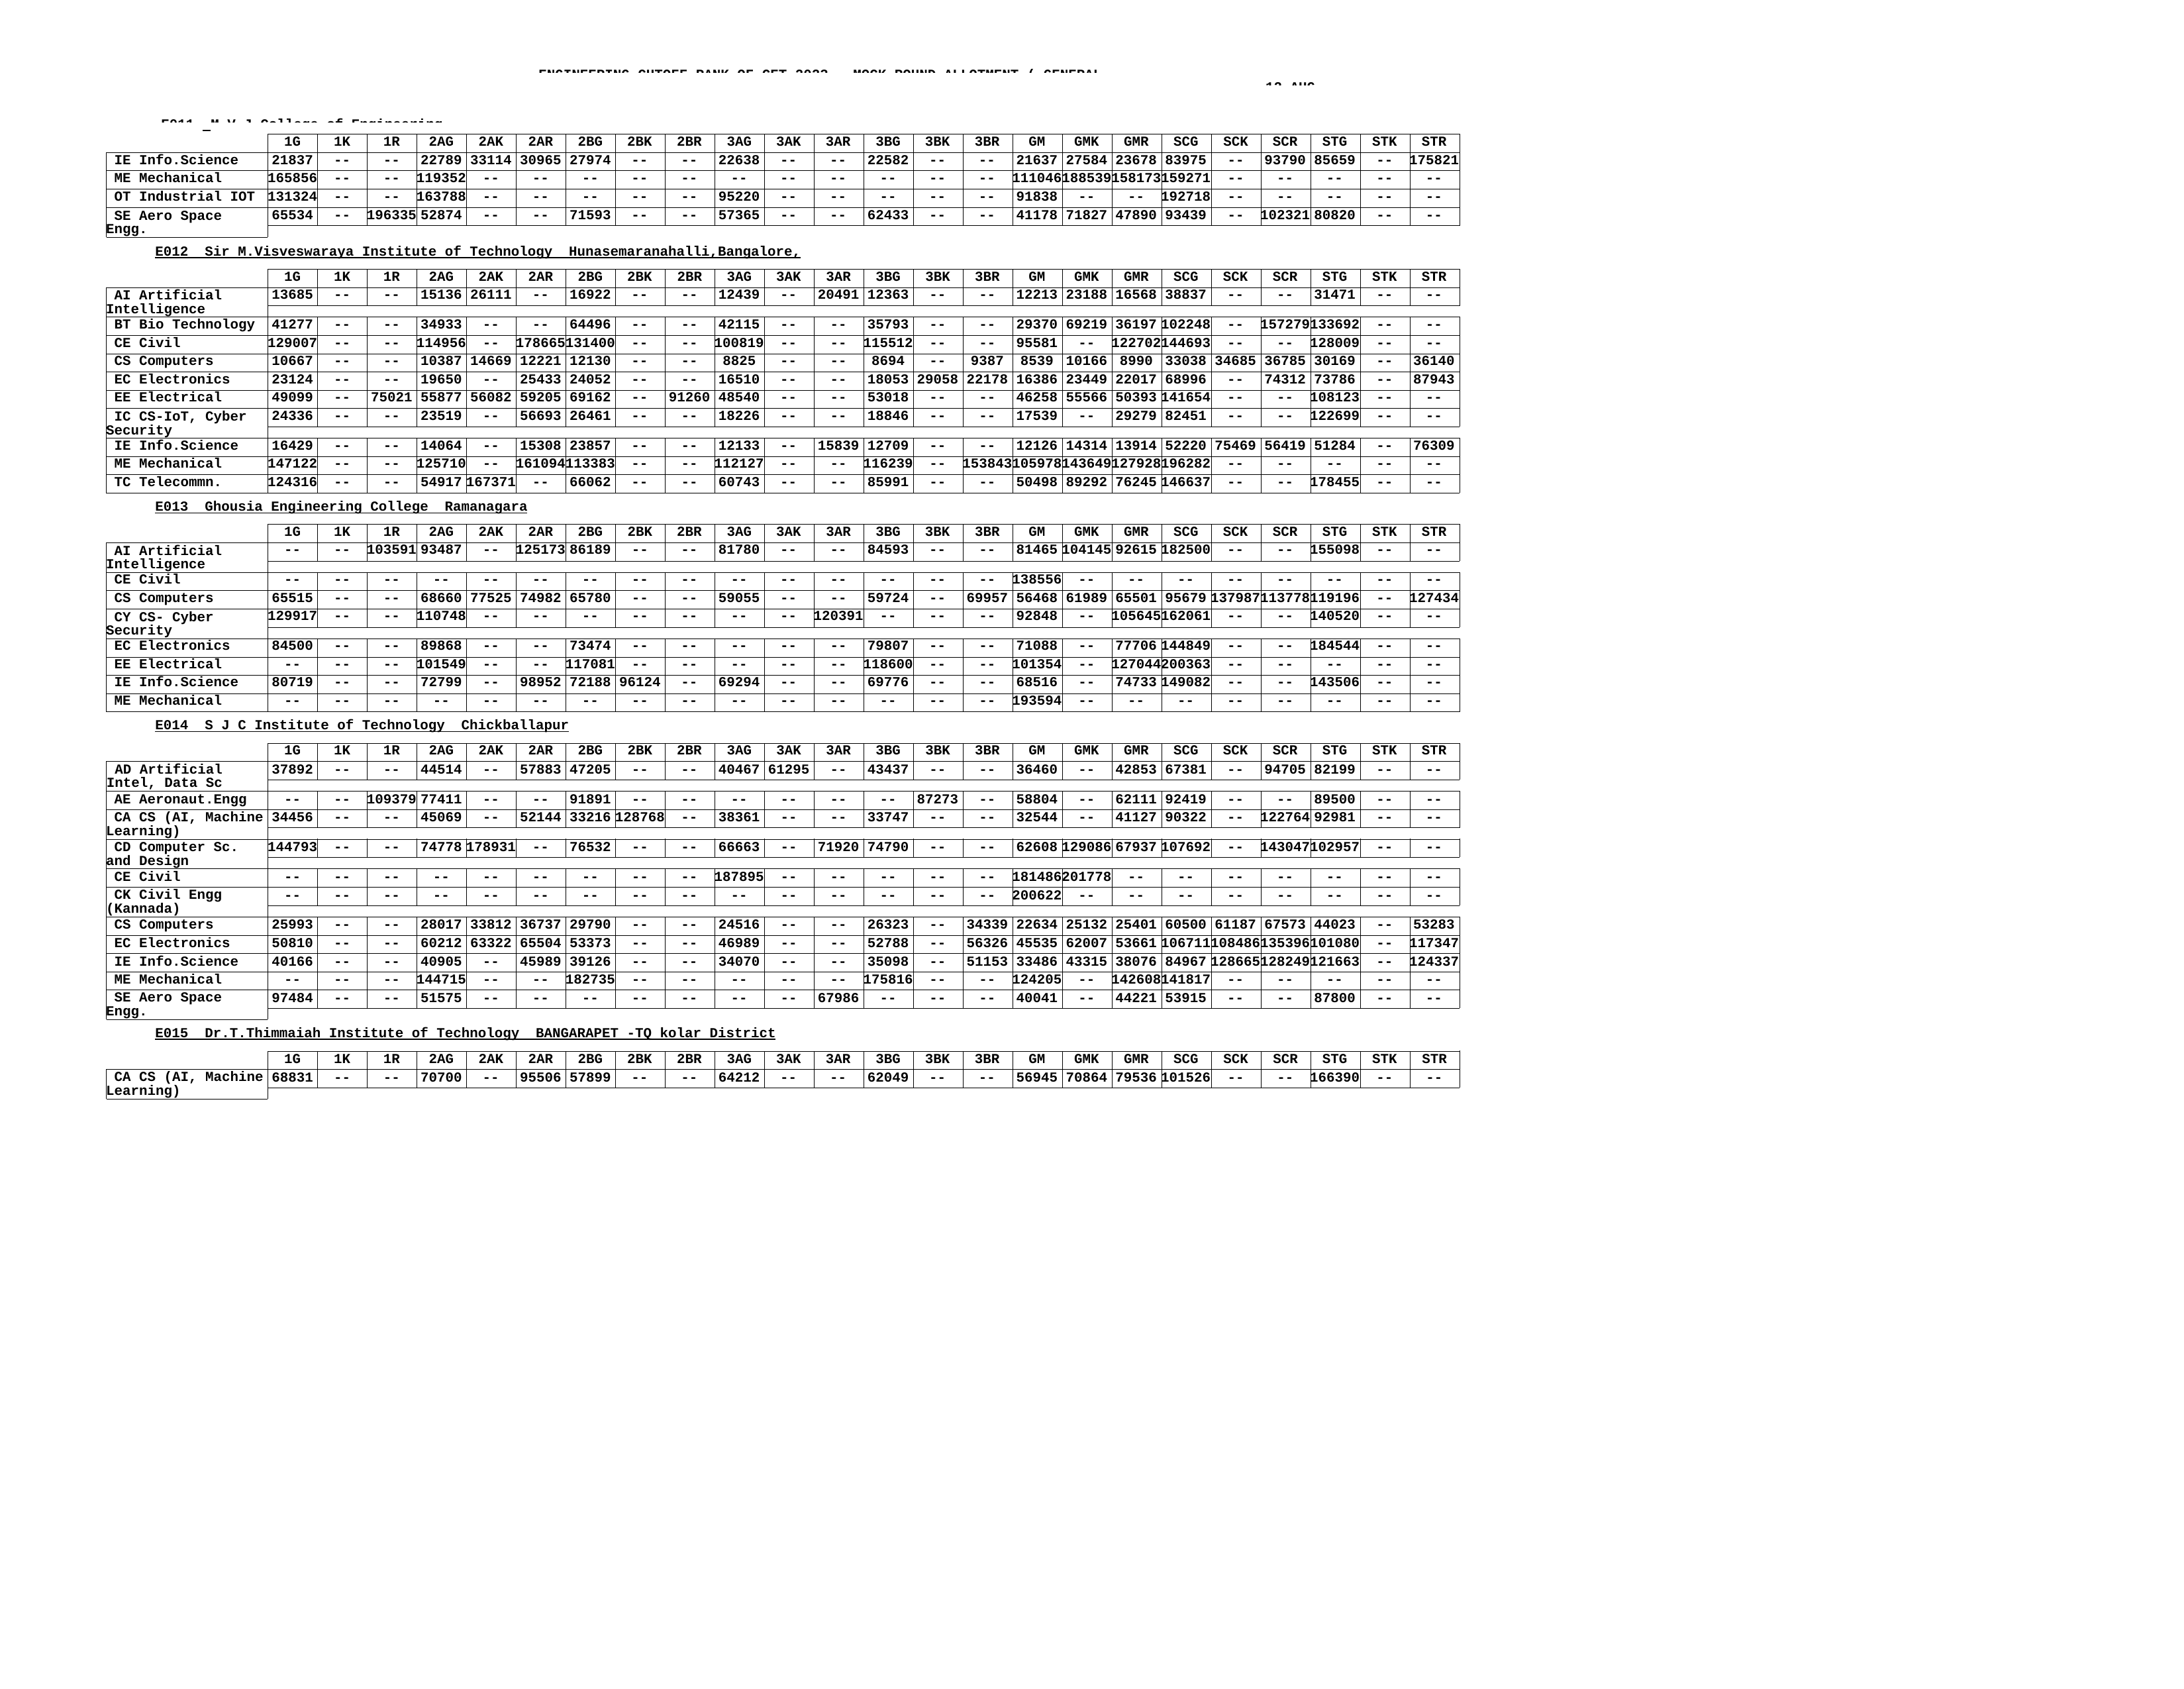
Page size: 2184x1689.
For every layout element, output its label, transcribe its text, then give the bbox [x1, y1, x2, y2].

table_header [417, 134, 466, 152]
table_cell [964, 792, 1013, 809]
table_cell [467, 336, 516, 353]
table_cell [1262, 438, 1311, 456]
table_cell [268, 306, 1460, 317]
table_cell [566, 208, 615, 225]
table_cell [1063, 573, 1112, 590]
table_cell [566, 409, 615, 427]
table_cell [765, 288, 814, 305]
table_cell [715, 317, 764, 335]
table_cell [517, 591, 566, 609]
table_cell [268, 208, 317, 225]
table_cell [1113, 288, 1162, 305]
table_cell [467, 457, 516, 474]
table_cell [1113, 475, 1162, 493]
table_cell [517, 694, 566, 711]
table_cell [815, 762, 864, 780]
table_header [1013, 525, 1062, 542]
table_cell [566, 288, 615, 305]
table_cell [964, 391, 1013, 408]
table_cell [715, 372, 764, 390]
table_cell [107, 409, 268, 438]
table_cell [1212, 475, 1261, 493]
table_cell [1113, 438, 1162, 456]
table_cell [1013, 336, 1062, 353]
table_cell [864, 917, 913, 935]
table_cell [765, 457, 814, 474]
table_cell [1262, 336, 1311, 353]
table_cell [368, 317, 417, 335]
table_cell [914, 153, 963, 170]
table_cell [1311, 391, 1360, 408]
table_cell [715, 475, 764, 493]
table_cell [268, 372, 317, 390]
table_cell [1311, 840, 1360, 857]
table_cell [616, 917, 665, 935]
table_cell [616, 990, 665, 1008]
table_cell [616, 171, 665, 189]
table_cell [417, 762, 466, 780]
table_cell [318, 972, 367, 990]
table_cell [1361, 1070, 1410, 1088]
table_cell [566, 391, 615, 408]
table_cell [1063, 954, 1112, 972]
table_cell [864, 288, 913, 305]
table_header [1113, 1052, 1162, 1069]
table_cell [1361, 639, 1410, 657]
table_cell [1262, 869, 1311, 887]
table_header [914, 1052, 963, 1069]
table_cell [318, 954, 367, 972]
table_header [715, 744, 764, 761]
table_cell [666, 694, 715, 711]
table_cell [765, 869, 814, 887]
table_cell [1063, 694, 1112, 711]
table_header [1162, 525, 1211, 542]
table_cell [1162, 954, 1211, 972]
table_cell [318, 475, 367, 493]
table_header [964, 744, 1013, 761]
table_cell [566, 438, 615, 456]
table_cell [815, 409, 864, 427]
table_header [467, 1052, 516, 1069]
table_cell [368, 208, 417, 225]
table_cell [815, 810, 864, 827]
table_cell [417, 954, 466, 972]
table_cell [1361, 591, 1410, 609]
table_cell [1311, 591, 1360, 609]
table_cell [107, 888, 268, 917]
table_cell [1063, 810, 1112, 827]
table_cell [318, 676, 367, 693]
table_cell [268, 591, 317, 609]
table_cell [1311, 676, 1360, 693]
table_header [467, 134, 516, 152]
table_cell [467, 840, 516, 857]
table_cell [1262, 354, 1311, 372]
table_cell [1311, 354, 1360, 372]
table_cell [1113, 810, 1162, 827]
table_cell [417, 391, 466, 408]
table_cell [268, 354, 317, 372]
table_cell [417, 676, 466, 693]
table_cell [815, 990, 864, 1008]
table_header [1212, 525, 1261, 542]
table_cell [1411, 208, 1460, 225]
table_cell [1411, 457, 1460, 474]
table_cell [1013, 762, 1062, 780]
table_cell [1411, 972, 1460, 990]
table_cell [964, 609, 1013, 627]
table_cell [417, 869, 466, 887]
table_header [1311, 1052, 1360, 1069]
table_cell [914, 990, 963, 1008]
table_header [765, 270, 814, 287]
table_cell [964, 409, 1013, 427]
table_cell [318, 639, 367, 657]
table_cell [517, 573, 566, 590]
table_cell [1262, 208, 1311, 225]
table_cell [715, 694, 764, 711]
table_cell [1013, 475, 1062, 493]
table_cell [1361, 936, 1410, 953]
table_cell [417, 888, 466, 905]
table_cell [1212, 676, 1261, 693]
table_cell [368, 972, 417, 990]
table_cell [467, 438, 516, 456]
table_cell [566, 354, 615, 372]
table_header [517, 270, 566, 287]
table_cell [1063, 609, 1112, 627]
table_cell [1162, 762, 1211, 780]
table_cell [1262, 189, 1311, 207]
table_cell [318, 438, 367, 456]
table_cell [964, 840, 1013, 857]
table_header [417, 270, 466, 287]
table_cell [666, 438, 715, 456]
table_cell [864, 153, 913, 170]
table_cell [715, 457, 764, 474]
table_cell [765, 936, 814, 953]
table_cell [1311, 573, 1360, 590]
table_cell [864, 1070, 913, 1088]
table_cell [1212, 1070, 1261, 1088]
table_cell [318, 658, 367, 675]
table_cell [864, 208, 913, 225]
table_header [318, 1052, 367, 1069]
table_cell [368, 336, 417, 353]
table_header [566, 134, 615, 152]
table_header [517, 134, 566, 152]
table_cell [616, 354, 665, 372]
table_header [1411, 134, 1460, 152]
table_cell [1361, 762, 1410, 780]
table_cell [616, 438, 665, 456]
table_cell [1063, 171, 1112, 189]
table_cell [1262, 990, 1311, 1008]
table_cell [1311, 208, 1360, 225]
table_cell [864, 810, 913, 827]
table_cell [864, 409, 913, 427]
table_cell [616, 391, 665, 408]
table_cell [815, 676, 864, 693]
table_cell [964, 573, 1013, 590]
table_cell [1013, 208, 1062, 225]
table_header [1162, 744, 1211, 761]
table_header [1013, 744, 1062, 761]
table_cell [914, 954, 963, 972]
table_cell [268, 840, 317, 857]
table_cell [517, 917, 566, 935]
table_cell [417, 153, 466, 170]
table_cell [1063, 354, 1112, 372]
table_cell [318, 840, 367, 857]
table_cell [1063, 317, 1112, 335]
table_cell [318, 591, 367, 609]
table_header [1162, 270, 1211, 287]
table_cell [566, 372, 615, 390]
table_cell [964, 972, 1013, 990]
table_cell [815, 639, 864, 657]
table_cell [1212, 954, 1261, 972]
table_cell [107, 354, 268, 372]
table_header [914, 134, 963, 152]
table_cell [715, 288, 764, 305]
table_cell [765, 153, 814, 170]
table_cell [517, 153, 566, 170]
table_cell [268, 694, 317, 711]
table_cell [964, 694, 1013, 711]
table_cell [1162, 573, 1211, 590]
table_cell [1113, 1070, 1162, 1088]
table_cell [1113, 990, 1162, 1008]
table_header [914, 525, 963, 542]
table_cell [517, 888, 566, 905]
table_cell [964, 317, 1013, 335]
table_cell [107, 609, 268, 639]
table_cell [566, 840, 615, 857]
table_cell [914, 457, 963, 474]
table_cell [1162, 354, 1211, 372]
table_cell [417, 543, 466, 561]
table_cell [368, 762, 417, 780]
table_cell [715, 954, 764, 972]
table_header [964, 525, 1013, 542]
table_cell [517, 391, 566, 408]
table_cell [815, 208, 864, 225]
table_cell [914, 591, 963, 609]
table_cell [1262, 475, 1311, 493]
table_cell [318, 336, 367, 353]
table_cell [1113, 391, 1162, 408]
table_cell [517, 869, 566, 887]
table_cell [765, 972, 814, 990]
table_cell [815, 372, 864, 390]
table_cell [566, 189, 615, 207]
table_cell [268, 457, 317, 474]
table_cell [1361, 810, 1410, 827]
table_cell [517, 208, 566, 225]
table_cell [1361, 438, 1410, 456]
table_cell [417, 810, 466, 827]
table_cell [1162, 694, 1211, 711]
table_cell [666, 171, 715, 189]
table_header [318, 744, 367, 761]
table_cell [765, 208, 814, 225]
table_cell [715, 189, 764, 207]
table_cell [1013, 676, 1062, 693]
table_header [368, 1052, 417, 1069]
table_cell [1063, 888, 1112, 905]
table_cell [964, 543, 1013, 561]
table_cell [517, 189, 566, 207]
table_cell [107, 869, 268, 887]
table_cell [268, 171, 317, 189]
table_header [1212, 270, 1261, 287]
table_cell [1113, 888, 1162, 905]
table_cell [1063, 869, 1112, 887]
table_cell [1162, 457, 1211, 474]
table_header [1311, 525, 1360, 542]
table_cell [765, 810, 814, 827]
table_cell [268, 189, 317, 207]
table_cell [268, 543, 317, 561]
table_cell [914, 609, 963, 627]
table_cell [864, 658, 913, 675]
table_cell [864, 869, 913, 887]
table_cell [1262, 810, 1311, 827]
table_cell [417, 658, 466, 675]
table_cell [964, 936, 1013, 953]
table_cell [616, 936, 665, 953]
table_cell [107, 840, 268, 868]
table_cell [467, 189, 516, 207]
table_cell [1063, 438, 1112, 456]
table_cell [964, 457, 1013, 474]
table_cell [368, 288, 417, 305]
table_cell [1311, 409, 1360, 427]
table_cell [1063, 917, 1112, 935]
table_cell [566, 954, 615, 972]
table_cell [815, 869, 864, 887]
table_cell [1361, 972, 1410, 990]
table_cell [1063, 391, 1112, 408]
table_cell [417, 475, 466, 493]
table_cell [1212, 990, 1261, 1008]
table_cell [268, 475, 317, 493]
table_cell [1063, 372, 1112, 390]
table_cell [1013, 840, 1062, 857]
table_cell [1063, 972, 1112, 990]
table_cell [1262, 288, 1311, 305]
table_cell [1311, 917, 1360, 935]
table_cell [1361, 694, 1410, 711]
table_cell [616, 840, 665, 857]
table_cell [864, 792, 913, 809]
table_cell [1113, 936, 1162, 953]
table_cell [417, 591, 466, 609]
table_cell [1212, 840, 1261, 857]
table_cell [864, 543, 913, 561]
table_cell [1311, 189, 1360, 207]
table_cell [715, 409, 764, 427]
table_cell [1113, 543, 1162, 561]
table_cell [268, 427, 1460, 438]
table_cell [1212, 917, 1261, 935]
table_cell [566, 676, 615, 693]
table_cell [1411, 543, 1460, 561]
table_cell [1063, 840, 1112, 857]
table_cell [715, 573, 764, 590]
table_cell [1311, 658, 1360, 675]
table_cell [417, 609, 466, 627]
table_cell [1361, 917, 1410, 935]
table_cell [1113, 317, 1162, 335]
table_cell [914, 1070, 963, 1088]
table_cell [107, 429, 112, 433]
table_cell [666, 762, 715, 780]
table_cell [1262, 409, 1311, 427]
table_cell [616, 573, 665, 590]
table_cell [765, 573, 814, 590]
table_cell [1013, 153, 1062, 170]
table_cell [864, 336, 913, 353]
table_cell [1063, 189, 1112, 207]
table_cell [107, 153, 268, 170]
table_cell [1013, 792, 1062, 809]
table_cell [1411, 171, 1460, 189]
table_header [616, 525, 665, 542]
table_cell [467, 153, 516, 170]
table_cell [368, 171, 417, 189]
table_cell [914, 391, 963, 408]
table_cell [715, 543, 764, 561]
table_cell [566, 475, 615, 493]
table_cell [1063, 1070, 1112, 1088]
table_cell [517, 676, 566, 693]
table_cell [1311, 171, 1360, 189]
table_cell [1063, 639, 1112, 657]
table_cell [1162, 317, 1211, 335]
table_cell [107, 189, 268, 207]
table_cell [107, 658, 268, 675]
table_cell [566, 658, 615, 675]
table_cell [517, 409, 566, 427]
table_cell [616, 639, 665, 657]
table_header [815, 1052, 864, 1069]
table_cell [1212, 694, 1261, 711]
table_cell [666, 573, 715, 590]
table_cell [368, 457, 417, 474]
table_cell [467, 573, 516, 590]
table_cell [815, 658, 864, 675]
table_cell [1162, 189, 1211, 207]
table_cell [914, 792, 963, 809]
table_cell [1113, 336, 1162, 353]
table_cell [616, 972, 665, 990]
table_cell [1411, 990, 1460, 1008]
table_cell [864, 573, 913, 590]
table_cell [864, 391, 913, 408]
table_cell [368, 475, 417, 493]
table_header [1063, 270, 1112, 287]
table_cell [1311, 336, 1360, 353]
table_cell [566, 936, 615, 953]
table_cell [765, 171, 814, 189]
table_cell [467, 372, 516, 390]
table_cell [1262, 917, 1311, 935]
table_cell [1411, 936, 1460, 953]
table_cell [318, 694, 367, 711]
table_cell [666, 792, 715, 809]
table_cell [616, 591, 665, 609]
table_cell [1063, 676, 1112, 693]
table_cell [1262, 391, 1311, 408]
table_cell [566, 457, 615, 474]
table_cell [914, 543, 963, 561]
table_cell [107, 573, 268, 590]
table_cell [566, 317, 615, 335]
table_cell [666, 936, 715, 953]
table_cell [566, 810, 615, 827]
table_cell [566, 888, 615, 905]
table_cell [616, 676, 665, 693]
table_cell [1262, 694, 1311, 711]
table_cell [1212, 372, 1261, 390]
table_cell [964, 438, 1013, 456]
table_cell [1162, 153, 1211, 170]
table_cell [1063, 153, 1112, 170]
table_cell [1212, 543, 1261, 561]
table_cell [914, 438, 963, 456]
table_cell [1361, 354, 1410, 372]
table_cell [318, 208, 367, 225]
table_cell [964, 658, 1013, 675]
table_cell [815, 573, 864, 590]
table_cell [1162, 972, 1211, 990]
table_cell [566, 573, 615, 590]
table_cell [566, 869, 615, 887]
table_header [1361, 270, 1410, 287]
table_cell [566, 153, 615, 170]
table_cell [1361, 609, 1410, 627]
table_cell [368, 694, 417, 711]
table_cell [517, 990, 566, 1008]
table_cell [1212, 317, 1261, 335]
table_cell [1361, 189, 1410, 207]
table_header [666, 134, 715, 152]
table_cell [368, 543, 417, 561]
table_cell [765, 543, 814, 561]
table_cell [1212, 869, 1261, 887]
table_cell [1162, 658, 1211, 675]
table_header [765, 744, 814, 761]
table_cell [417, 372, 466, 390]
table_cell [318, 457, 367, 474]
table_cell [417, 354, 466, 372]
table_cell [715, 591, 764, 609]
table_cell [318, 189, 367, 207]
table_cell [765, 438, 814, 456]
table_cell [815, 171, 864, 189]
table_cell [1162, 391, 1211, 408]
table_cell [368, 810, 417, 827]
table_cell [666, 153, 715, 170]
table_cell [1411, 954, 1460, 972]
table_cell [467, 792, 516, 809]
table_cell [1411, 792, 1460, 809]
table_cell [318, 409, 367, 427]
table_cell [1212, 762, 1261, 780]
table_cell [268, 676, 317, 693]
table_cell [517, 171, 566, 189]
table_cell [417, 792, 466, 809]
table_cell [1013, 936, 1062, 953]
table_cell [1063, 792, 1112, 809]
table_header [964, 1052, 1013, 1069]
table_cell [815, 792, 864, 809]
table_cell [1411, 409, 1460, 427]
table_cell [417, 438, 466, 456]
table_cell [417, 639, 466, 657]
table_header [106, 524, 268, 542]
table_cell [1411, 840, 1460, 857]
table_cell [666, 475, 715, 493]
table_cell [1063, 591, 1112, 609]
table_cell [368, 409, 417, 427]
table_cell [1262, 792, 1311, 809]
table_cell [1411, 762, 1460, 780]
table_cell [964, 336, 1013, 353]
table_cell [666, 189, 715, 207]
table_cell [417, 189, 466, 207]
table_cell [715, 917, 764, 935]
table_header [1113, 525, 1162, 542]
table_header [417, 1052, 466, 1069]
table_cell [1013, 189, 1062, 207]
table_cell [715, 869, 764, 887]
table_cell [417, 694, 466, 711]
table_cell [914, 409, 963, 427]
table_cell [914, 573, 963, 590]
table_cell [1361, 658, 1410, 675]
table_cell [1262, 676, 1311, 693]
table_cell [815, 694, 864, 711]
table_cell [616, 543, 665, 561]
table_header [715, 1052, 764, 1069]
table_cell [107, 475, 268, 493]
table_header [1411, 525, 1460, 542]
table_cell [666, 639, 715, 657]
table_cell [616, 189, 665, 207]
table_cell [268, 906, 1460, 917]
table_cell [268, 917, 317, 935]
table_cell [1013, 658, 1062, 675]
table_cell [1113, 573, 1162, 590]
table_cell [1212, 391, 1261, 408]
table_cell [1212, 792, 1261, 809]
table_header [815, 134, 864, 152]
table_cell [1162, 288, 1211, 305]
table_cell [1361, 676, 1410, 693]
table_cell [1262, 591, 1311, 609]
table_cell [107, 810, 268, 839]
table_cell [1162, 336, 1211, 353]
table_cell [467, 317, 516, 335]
text E014 S J C Institute of Technology Chickballapur [155, 718, 1863, 734]
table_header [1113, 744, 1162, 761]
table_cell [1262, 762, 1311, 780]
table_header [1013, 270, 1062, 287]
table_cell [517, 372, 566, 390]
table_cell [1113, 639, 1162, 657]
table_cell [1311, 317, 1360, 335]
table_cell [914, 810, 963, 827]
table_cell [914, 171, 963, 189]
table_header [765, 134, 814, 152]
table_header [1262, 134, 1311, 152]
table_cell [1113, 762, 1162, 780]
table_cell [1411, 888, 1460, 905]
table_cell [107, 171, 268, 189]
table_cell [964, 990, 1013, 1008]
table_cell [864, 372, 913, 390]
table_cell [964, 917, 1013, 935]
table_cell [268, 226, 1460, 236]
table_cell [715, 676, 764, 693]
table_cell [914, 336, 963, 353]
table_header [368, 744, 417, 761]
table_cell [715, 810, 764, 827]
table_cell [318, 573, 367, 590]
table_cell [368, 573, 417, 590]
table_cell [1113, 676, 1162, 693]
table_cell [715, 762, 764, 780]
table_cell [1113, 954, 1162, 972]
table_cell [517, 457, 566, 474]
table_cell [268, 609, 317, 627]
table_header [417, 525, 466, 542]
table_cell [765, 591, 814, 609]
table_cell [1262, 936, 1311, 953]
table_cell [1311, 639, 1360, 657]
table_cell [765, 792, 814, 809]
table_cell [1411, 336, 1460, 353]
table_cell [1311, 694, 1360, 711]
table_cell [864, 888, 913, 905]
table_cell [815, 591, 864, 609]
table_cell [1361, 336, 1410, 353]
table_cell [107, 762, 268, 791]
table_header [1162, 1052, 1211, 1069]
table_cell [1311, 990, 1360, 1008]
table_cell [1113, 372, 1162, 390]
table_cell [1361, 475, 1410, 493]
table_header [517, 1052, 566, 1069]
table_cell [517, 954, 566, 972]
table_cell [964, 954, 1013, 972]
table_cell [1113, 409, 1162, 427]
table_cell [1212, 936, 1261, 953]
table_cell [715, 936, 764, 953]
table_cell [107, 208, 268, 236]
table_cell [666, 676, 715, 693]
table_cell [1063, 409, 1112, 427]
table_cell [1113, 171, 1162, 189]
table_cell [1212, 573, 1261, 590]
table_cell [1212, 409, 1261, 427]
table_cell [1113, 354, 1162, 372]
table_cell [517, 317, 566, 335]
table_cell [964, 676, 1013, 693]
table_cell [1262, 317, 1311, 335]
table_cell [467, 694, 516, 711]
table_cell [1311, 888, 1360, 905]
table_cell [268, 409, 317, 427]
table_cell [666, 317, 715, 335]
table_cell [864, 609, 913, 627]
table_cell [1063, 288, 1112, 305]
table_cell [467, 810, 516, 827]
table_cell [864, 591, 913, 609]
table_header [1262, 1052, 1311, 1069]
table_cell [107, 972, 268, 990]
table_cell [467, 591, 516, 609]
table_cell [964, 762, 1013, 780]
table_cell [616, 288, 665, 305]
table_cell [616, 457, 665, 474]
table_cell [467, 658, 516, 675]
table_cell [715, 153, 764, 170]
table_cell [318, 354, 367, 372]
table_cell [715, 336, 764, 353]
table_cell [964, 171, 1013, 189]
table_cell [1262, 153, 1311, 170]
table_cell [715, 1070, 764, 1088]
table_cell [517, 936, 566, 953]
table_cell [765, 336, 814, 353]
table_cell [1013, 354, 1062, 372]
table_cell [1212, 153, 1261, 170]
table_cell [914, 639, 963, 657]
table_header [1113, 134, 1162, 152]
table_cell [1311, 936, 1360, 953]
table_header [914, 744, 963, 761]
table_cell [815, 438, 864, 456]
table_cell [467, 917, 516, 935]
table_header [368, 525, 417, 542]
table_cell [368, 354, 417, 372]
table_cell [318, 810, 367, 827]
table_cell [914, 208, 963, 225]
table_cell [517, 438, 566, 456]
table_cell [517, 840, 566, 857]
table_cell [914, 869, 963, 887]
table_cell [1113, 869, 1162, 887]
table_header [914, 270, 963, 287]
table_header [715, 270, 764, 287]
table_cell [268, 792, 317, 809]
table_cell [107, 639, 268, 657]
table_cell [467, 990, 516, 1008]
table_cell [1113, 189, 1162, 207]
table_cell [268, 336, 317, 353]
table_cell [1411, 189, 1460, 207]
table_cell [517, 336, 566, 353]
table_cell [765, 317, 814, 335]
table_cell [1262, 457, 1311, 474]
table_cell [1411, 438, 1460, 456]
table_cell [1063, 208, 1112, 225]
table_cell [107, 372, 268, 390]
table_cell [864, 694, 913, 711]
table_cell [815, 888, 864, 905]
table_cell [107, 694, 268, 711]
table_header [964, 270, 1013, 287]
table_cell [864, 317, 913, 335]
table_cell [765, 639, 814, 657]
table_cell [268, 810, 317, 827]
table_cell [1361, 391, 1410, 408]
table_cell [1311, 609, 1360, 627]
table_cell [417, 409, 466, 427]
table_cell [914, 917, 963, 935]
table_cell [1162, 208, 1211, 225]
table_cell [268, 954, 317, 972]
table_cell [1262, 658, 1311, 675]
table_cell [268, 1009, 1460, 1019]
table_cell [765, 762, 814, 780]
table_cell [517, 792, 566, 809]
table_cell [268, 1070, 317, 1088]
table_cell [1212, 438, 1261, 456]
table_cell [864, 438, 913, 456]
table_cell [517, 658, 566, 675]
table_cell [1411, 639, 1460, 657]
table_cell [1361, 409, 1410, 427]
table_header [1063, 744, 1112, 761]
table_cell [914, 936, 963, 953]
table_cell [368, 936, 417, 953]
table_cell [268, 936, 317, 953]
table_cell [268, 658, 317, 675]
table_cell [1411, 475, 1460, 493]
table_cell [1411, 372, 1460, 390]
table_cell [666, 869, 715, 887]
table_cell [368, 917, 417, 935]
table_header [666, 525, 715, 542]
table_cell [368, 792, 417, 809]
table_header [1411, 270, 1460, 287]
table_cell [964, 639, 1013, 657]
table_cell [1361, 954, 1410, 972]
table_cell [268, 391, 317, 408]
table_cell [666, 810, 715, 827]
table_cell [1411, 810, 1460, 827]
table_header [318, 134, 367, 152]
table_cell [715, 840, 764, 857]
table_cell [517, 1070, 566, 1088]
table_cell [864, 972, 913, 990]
text E015 Dr.T.Thimmaiah Institute of Technology BANGARAPET -TQ kolar District [155, 1026, 1863, 1041]
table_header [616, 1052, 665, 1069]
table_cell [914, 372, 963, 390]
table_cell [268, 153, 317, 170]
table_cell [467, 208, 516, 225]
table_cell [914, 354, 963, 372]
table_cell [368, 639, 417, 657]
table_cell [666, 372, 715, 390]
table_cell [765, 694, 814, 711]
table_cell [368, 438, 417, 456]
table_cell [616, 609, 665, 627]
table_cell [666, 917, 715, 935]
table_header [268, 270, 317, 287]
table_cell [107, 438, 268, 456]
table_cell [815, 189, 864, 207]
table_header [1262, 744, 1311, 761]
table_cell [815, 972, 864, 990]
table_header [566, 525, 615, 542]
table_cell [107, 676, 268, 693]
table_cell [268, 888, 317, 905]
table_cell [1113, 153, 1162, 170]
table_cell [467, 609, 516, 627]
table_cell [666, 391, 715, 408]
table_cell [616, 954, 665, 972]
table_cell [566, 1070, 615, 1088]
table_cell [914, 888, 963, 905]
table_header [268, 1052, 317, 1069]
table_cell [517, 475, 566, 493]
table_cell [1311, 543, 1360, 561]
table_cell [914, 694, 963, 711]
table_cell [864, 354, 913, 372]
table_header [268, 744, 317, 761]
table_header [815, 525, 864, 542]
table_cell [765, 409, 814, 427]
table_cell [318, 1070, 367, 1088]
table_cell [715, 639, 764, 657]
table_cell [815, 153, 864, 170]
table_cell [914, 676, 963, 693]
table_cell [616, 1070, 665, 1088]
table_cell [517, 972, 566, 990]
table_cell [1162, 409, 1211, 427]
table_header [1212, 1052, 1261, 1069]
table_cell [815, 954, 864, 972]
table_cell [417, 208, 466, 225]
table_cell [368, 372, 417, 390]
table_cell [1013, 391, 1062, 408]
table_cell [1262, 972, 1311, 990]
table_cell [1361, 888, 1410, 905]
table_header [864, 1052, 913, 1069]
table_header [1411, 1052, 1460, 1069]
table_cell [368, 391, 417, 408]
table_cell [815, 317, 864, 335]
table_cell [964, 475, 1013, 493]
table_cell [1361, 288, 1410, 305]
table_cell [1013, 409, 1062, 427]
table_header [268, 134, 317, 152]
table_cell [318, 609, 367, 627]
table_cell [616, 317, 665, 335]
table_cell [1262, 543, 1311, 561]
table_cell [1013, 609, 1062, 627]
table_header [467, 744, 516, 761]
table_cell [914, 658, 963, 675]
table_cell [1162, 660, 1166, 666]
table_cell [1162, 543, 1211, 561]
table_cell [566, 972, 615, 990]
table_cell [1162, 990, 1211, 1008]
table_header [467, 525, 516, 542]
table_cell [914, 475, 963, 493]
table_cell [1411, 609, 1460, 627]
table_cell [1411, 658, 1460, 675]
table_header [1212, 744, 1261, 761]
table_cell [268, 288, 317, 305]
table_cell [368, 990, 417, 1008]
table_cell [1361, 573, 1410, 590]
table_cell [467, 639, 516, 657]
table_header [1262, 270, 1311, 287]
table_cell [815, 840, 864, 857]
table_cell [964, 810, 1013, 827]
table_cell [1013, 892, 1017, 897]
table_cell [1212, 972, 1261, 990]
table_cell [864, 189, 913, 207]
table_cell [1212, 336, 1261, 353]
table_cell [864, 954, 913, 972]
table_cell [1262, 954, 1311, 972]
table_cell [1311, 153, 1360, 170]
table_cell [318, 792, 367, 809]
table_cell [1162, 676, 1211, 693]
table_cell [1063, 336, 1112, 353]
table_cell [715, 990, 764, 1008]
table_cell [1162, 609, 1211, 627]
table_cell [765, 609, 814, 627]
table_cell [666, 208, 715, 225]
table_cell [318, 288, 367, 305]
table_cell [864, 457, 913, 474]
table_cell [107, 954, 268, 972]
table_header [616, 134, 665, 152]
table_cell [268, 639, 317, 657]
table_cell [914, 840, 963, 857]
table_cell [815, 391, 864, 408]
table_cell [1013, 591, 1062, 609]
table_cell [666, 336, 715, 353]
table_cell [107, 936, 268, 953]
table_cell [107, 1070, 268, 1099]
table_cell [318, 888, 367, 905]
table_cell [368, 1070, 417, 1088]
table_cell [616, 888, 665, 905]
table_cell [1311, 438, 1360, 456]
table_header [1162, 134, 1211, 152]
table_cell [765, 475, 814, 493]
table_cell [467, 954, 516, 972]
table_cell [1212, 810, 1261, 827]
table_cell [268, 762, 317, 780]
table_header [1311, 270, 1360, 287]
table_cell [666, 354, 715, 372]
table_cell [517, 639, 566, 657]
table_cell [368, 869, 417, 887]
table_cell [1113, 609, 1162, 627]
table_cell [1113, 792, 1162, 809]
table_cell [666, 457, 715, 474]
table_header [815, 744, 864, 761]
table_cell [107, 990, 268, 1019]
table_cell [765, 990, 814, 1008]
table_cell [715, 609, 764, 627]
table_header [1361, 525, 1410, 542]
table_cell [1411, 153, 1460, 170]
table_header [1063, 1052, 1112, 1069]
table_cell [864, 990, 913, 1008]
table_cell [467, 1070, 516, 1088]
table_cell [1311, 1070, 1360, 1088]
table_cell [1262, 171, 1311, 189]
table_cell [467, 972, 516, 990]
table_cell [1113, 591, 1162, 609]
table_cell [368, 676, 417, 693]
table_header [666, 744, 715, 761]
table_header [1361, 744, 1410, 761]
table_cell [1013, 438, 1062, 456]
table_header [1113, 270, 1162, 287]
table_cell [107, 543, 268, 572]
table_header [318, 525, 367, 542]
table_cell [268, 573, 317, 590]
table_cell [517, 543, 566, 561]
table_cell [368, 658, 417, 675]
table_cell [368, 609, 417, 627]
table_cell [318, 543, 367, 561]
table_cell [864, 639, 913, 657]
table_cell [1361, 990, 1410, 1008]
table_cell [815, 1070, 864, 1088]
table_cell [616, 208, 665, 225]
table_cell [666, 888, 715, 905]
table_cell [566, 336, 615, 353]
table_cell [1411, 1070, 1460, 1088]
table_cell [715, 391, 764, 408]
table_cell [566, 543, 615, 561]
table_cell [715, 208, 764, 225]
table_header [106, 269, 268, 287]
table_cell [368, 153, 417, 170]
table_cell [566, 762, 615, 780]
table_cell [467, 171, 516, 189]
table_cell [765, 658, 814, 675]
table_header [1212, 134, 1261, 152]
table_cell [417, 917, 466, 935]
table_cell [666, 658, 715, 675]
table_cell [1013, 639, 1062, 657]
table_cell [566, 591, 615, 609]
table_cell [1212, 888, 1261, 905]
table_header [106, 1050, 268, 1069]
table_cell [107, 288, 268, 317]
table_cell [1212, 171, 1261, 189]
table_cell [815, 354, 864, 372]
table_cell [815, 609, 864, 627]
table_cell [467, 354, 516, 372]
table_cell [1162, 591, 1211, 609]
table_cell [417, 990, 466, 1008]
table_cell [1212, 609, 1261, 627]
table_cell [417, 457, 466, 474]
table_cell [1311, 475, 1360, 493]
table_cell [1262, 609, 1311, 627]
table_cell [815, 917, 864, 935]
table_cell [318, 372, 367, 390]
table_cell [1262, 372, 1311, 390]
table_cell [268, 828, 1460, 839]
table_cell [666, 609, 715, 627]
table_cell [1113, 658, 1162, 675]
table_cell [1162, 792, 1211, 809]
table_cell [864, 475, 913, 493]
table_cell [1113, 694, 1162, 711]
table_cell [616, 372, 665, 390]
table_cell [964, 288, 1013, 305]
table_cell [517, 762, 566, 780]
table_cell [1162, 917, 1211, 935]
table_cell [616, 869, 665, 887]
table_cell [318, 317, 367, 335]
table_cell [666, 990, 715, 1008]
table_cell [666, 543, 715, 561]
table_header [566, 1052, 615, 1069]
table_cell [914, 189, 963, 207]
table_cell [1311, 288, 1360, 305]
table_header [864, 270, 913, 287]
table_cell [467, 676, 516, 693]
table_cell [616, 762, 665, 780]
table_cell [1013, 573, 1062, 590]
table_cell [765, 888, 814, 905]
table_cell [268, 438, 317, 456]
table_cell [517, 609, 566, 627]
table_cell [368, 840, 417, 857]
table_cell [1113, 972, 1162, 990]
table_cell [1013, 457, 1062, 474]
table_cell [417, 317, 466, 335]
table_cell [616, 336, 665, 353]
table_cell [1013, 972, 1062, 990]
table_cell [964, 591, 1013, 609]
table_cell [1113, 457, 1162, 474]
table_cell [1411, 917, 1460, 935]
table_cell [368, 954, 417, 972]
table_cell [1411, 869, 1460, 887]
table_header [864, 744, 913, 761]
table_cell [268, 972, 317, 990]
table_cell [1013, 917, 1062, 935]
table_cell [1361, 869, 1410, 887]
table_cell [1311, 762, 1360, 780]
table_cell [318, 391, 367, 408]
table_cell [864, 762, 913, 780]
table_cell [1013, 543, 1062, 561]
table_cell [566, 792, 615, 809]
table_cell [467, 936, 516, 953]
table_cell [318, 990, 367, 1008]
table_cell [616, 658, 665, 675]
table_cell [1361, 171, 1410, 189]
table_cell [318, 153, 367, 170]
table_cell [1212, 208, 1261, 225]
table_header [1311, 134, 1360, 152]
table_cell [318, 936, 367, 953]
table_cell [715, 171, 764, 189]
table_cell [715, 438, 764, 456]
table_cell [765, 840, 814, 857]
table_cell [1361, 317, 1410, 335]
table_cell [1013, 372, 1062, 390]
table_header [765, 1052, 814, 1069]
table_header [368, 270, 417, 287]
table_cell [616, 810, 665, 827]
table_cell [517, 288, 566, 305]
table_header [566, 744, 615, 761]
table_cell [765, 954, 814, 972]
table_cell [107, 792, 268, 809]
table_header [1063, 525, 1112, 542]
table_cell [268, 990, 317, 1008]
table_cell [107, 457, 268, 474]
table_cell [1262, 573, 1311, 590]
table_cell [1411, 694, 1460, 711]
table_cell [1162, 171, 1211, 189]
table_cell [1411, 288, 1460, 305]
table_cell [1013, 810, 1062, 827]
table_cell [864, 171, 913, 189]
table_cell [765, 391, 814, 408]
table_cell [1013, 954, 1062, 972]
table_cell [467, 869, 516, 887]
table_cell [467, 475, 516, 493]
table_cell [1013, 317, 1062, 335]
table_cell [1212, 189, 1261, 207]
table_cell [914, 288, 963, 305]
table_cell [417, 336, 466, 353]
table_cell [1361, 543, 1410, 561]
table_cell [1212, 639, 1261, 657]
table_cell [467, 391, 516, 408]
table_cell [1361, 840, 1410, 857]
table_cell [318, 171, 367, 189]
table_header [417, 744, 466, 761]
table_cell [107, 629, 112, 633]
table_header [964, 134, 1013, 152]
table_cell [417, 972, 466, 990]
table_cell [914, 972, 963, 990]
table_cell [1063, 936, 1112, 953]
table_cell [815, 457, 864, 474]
text E012 Sir M.Visveswaraya Institute of Technology Hunasemaranahalli,Bangalore, [155, 244, 1863, 260]
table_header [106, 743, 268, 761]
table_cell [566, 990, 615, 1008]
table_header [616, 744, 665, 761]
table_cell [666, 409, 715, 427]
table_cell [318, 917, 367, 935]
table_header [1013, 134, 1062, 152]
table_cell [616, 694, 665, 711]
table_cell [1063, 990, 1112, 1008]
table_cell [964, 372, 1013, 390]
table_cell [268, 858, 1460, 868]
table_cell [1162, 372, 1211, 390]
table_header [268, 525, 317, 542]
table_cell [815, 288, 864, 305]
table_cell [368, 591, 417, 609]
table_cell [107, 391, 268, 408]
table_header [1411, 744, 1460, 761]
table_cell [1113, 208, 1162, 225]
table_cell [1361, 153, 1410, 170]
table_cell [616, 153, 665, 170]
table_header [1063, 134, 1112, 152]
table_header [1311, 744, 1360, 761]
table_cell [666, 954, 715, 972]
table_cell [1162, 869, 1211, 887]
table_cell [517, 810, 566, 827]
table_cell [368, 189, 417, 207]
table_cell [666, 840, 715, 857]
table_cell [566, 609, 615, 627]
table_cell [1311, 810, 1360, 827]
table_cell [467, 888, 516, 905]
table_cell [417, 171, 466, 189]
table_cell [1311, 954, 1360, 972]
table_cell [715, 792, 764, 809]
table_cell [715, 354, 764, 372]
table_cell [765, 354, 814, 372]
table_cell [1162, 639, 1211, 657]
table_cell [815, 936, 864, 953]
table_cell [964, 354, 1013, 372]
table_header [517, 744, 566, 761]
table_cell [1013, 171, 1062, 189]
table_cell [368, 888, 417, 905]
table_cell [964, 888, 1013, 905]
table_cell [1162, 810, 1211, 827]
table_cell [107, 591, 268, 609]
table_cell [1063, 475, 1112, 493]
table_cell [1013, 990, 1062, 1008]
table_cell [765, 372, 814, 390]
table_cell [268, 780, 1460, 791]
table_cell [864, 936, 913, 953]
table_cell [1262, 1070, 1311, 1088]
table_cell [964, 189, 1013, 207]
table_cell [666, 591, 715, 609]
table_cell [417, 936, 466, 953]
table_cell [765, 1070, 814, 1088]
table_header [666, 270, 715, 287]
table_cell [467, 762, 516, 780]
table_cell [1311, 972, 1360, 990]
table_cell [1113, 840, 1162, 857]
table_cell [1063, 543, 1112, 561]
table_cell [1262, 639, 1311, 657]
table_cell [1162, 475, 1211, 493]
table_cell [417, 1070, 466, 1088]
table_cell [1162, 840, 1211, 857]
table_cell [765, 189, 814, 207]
text E013 Ghousia Engineering College Ramanagara [155, 499, 1863, 515]
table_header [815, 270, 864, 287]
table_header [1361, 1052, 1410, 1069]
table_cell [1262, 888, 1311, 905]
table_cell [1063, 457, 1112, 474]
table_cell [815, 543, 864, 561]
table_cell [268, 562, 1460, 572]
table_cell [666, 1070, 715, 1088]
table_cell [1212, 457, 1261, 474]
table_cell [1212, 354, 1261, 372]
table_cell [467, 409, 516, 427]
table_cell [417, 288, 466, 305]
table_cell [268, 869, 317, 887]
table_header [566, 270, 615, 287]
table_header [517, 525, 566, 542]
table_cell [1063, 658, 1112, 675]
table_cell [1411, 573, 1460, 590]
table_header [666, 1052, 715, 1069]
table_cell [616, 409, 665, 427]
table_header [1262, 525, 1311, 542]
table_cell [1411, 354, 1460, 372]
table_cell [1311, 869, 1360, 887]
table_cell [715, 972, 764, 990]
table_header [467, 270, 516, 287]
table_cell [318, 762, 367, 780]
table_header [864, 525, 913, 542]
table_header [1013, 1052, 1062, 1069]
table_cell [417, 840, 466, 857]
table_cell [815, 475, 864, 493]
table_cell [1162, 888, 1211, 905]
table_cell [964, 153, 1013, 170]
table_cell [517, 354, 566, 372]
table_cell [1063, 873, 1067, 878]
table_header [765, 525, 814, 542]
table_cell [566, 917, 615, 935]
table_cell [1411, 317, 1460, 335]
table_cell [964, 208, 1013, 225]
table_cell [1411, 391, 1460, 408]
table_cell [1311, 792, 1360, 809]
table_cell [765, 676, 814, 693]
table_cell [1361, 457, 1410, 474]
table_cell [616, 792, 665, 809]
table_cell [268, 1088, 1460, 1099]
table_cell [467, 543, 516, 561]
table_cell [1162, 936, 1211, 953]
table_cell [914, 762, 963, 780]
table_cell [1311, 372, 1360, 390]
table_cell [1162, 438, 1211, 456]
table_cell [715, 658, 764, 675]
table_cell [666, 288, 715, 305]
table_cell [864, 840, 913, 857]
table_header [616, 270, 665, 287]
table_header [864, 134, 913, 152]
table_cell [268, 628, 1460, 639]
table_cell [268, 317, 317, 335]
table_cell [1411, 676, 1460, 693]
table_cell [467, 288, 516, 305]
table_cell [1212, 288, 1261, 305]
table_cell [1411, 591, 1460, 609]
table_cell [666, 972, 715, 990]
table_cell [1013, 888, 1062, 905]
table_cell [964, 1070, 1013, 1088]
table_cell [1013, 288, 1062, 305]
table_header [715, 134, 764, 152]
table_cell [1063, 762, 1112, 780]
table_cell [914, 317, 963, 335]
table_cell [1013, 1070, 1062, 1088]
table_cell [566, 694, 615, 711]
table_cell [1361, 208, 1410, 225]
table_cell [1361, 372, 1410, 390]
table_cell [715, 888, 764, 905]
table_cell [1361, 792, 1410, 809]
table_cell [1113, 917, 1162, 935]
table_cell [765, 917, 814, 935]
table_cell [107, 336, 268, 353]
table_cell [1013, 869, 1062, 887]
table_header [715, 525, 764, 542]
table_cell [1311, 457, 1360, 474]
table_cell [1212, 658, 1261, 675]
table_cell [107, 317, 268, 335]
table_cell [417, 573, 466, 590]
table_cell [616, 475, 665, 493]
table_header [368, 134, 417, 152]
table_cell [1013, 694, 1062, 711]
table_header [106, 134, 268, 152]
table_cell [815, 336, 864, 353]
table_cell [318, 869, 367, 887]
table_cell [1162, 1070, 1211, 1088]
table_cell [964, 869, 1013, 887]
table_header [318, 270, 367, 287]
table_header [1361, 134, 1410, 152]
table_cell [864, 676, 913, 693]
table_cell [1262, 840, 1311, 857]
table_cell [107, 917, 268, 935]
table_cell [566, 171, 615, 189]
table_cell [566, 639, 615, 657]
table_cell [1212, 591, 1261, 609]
